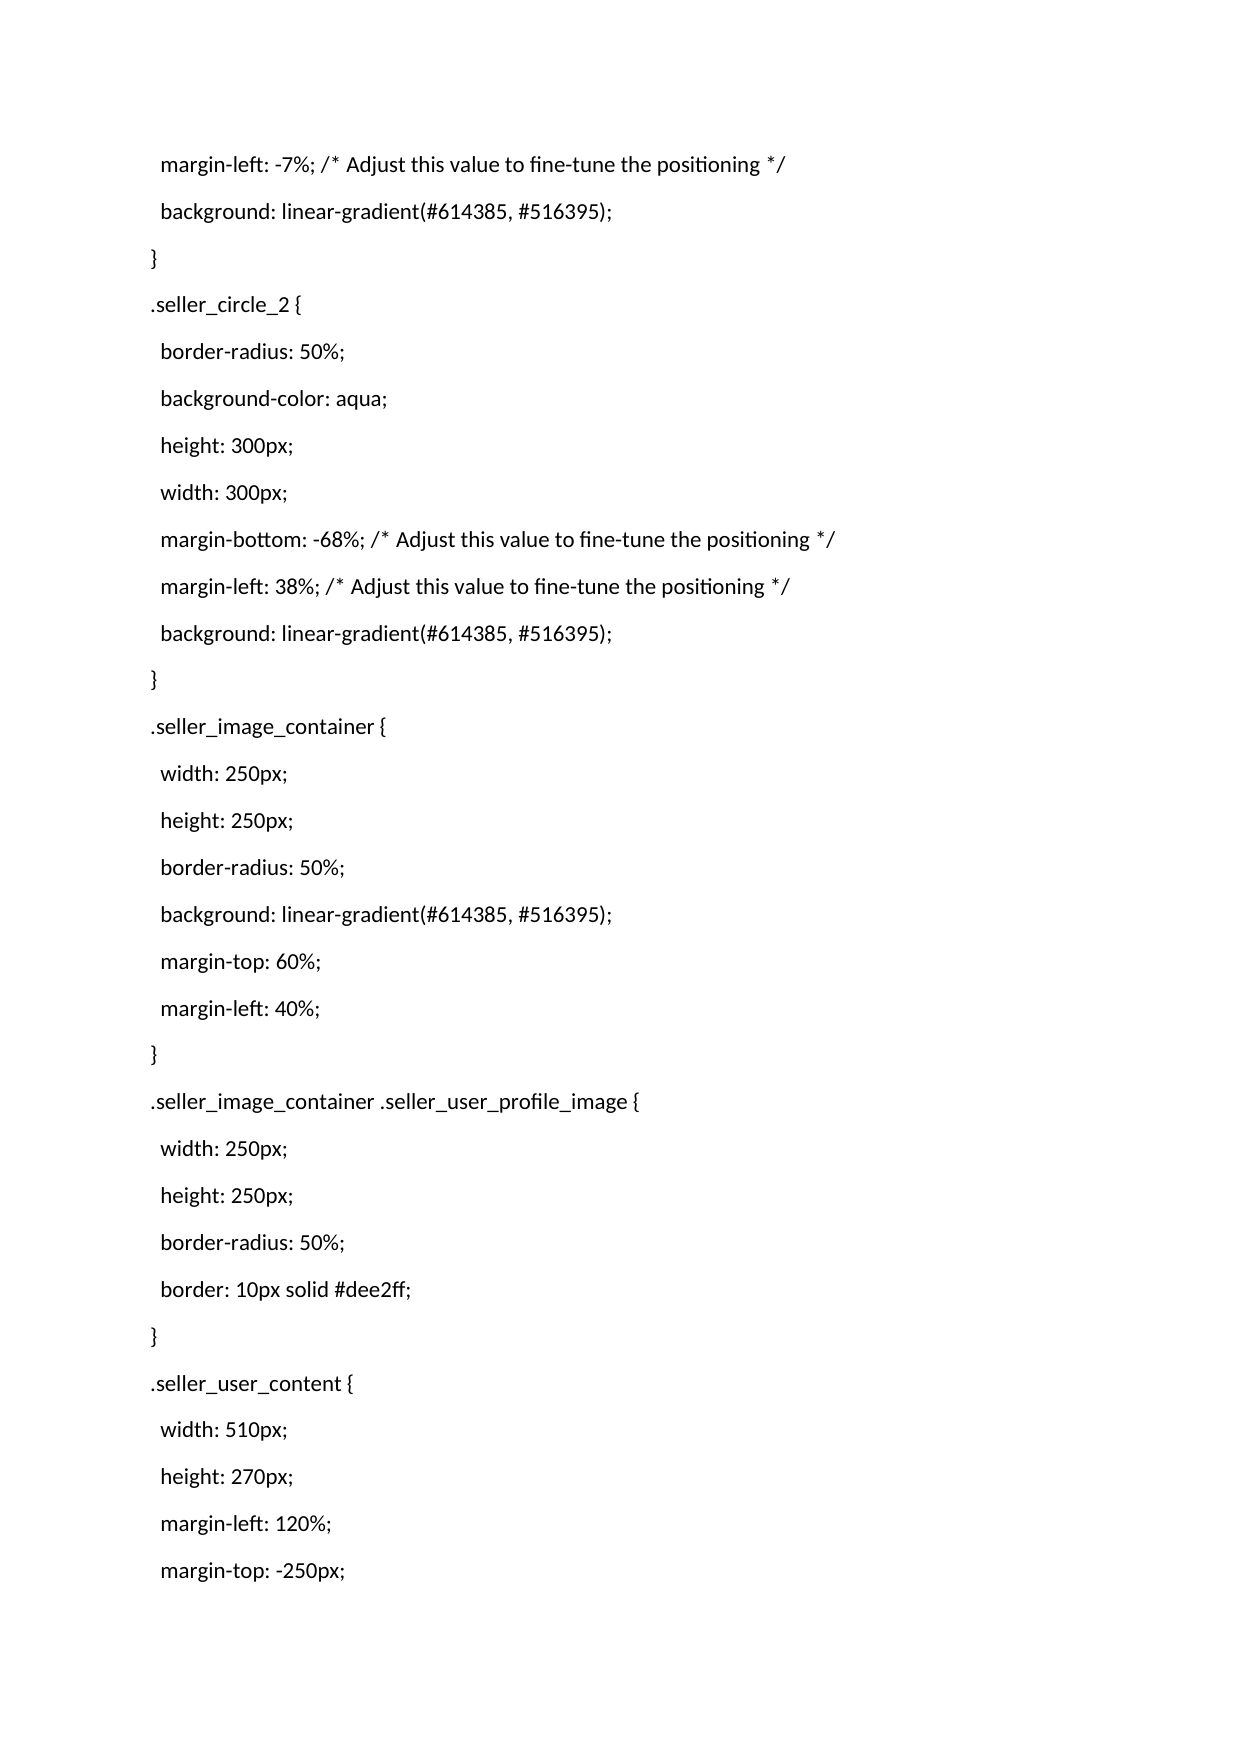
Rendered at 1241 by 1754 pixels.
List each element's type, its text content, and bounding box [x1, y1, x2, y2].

text background: linear-gradient(#614385, #516395); [150, 619, 1090, 647]
text background: linear-gradient(#614385, #516395); [150, 900, 1090, 928]
text margin-left: 38%; /* Adjust this value to fine-tune the positioning */ [150, 572, 1090, 600]
text border: 10px solid #dee2ff; [150, 1275, 1090, 1303]
text .seller_image_container { [150, 712, 1090, 741]
text margin-top: -250px; [150, 1556, 1090, 1584]
text width: 250px; [150, 759, 1090, 787]
text border-radius: 50%; [150, 853, 1090, 881]
text margin-left: -7%; /* Adjust this value to fine-tune the positioning */ [150, 150, 1090, 178]
text margin-bottom: -68%; /* Adjust this value to fine-tune the positioning */ [150, 525, 1090, 553]
text width: 300px; [150, 478, 1090, 506]
text .seller_user_content { [150, 1369, 1090, 1397]
text height: 270px; [150, 1462, 1090, 1491]
text background-color: aqua; [150, 384, 1090, 412]
text border-radius: 50%; [150, 337, 1090, 366]
text height: 250px; [150, 806, 1090, 834]
text width: 250px; [150, 1134, 1090, 1162]
text margin-left: 120%; [150, 1509, 1090, 1537]
text } [150, 1041, 1090, 1069]
text border-radius: 50%; [150, 1228, 1090, 1256]
text background: linear-gradient(#614385, #516395); [150, 197, 1090, 225]
text } [150, 244, 1090, 272]
text } [150, 666, 1090, 694]
text height: 300px; [150, 431, 1090, 459]
text width: 510px; [150, 1416, 1090, 1444]
text } [150, 1322, 1090, 1350]
text margin-top: 60%; [150, 947, 1090, 975]
text height: 250px; [150, 1181, 1090, 1209]
text .seller_circle_2 { [150, 291, 1090, 319]
text .seller_image_container .seller_user_profile_image { [150, 1087, 1090, 1116]
text margin-left: 40%; [150, 994, 1090, 1022]
